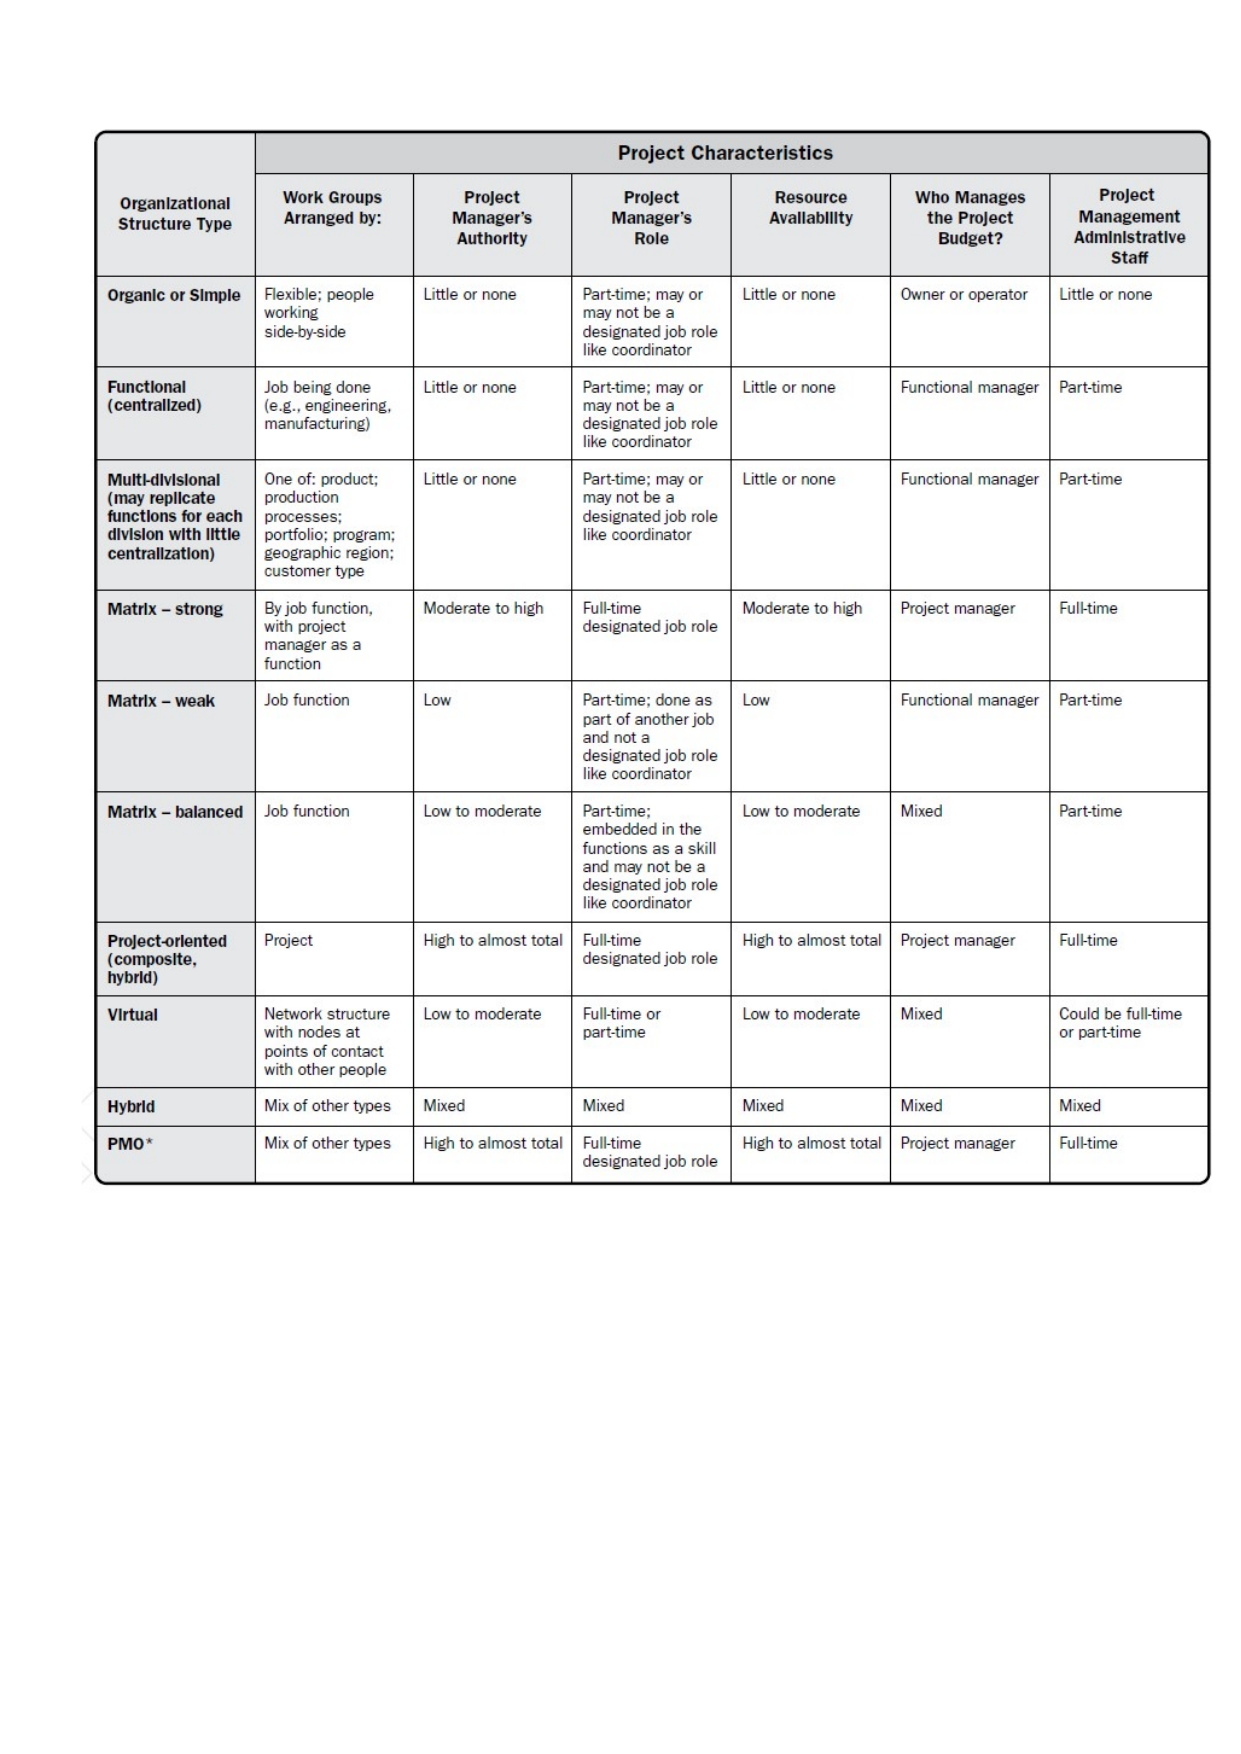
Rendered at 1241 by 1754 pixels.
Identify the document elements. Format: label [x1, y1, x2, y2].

picture [81, 120, 1216, 1197]
